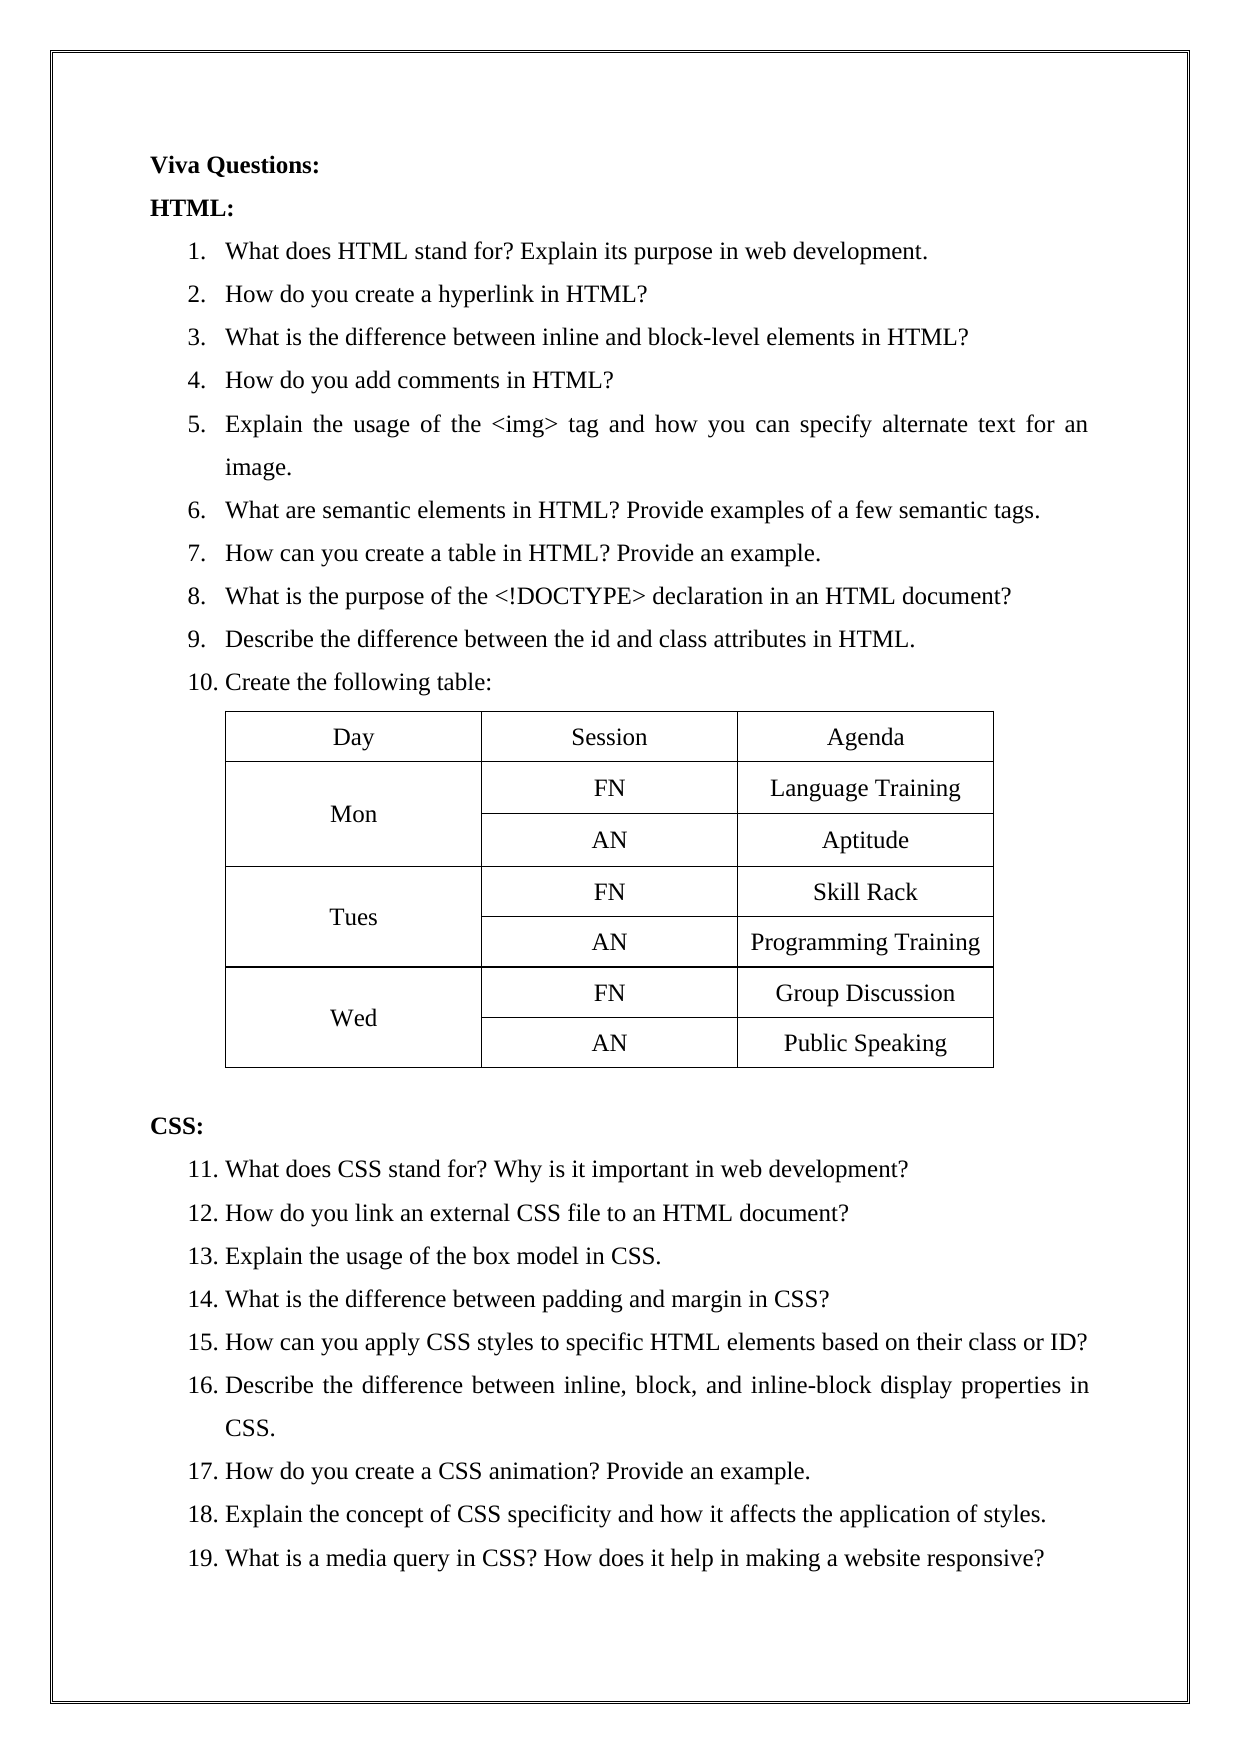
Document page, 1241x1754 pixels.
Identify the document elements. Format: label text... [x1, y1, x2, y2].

list How do you link an external CSS file to an HTML document? [187, 1198, 1090, 1226]
table_cell Tues [226, 867, 481, 966]
list What is a media query in CSS? How does it help in making a website responsive? [187, 1543, 1090, 1571]
list How can you create a table in HTML? Provide an example. [187, 538, 1090, 567]
list Explain the usage of the box model in CSS. [187, 1241, 1090, 1269]
text Viva Questions: [150, 150, 1090, 179]
list Describe the difference between inline, block, and inline-block display properties in CSS. [187, 1370, 1090, 1442]
list Explain the usage of the <img> tag and how you can specify alternate text for an image. [187, 409, 1090, 481]
table_cell Public Speaking [738, 1018, 993, 1067]
table_cell FN [482, 762, 737, 813]
list What are semantic elements in HTML? Provide examples of a few semantic tags. [187, 495, 1090, 524]
list What does HTML stand for? Explain its purpose in web development. [187, 236, 1090, 265]
list Describe the difference between the id and class attributes in HTML. [187, 624, 1090, 653]
list What is the difference between padding and margin in CSS? [187, 1284, 1090, 1313]
list Explain the concept of CSS specificity and how it affects the application of styles. [187, 1499, 1090, 1528]
table_cell FN [482, 968, 737, 1017]
table_cell Wed [226, 968, 481, 1067]
list Create the following table: [187, 667, 1090, 696]
table_header Agenda [738, 712, 993, 761]
list What does CSS stand for? Why is it important in web development? [187, 1154, 1090, 1183]
table_cell AN [482, 917, 737, 966]
table_cell Language Training [738, 762, 993, 813]
text HTML: [150, 193, 1090, 222]
table_cell AN [482, 1018, 737, 1067]
list How do you create a CSS animation? Provide an example. [187, 1456, 1090, 1485]
list How do you add comments in HTML? [187, 366, 1090, 394]
table_cell FN [482, 867, 737, 916]
list How do you create a hyperlink in HTML? [187, 279, 1090, 308]
list What is the difference between inline and block-level elements in HTML? [187, 322, 1090, 351]
table_cell Skill Rack [738, 867, 993, 916]
list What is the purpose of the <!DOCTYPE> declaration in an HTML document? [187, 581, 1090, 610]
list How can you apply CSS styles to specific HTML elements based on their class or ID? [187, 1327, 1090, 1356]
table_cell Programming Training [738, 917, 993, 966]
table_cell AN [482, 814, 737, 866]
table_cell Aptitude [738, 814, 993, 866]
table_header Day [226, 712, 481, 761]
table_cell Group Discussion [738, 968, 993, 1017]
text CSS: [150, 1111, 1090, 1140]
table_header Session [482, 712, 737, 761]
table_cell Mon [226, 762, 481, 866]
